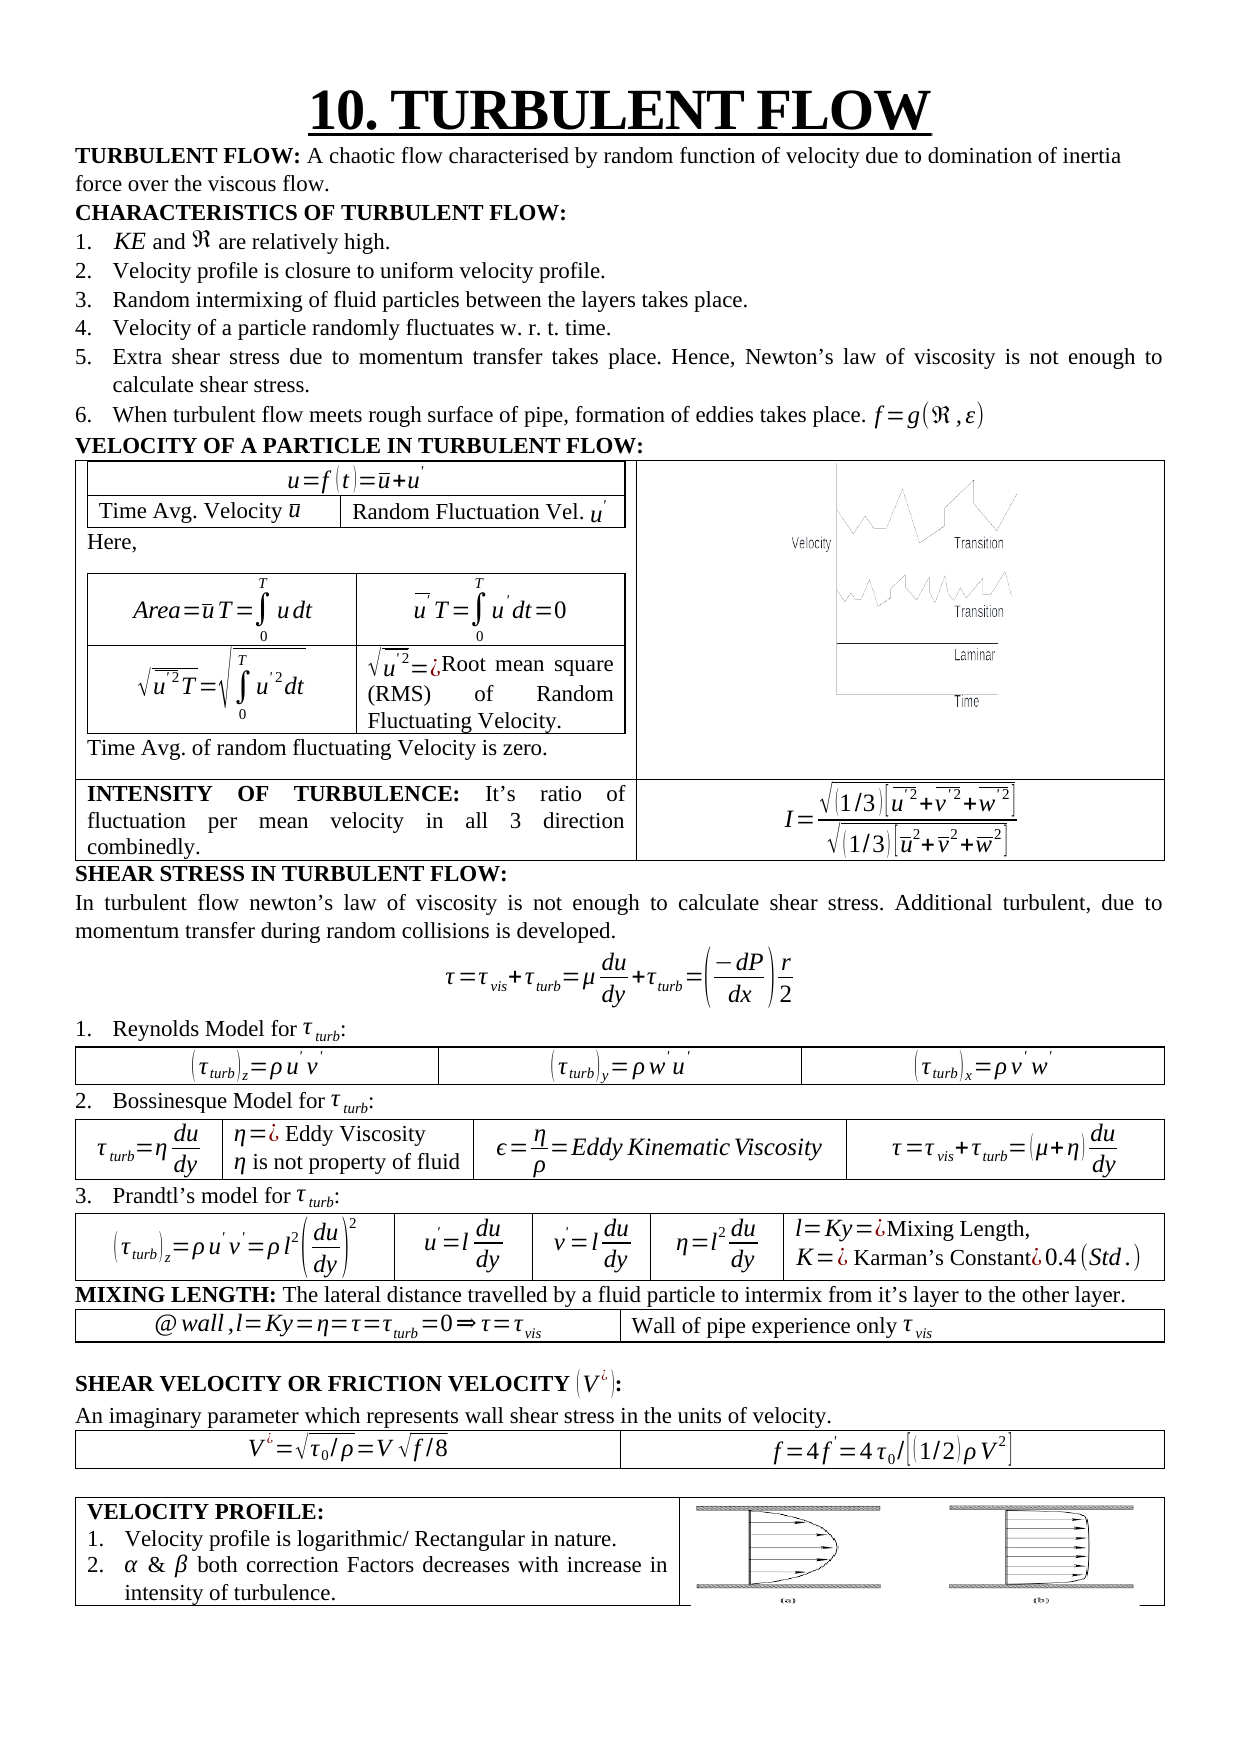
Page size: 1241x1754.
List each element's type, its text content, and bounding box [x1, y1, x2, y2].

table_header [621, 1431, 1164, 1468]
table_header [1140, 1498, 1164, 1605]
table_header VELOCITY PROFILE: Velocity profile is logarithmic/ Rectangular in nature. & both correction Factors decreases with increase in intensity of turbulence. [76, 1498, 679, 1605]
list Prandtl’s model for : [75, 1180, 1165, 1211]
list Extra shear stress due to momentum transfer takes place. Hence, Newton’s law of viscosity is not enough to calculate shear stress. [75, 343, 1165, 398]
text In turbulent flow newton’s law of viscosity is not enough to calculate shear stress. Additional turbulent, due to momentum transfer during random collisions is developed. [75, 889, 1165, 944]
list Reynolds Model for : [75, 1013, 1165, 1044]
list Velocity profile is closure to uniform velocity profile. [75, 257, 1165, 284]
table_header [680, 1498, 690, 1605]
table_header [439, 1048, 801, 1084]
title 10. TURBULENT FLOW [75, 75, 1165, 142]
table_header [76, 1310, 620, 1341]
list Random intermixing of fluid particles between the layers takes place. [75, 286, 1165, 312]
table_header [533, 1214, 650, 1279]
text MIXING LENGTH: The lateral distance travelled by a fluid particle to intermix from it’s layer to the other layer. [75, 1281, 1165, 1307]
table_cell [637, 780, 1164, 859]
table_header [76, 1120, 222, 1178]
text TURBULENT FLOW: A chaotic flow characterised by random function of velocity due to domination of inertia force over the viscous flow. [75, 142, 1165, 197]
text SHEAR STRESS IN TURBULENT FLOW: [75, 861, 1165, 887]
table_header [76, 1214, 394, 1279]
table_header [651, 1214, 783, 1279]
text An imaginary parameter which represents wall shear stress in the units of velocity. [75, 1402, 1165, 1428]
text VELOCITY OF A PARTICLE IN TURBULENT FLOW: [75, 432, 1165, 458]
table_header [76, 1048, 438, 1084]
table_header Eddy Viscosity is not property of fluid [223, 1120, 473, 1178]
table_header [76, 1431, 620, 1468]
table_header [637, 461, 1164, 779]
table_header [802, 1048, 1164, 1084]
list and are relatively high. [75, 227, 1165, 255]
list Velocity of a particle randomly fluctuates w. r. t. time. [75, 314, 1165, 341]
table_header Here, Time Avg. of random fluctuating Velocity is zero. [76, 461, 636, 779]
text CHARACTERISTICS OF TURBULENT FLOW: [75, 199, 1165, 225]
table_cell INTENSITY OF TURBULENCE: It’s ratio of fluctuation per mean velocity in all 3 direction combinedly. [76, 780, 636, 859]
text SHEAR VELOCITY OR FRICTION VELOCITY : [75, 1367, 1165, 1399]
list Bossinesque Model for : [75, 1085, 1165, 1116]
table_header [474, 1120, 846, 1178]
picture [690, 1498, 1140, 1606]
list When turbulent flow meets rough surface of pipe, formation of eddies takes place. [75, 400, 1165, 430]
table_header Mixing Length, Karman’s Constant [784, 1214, 1164, 1279]
table_header [395, 1214, 532, 1279]
table_header Wall of pipe experience only [621, 1310, 1164, 1341]
table_header [847, 1120, 1164, 1178]
